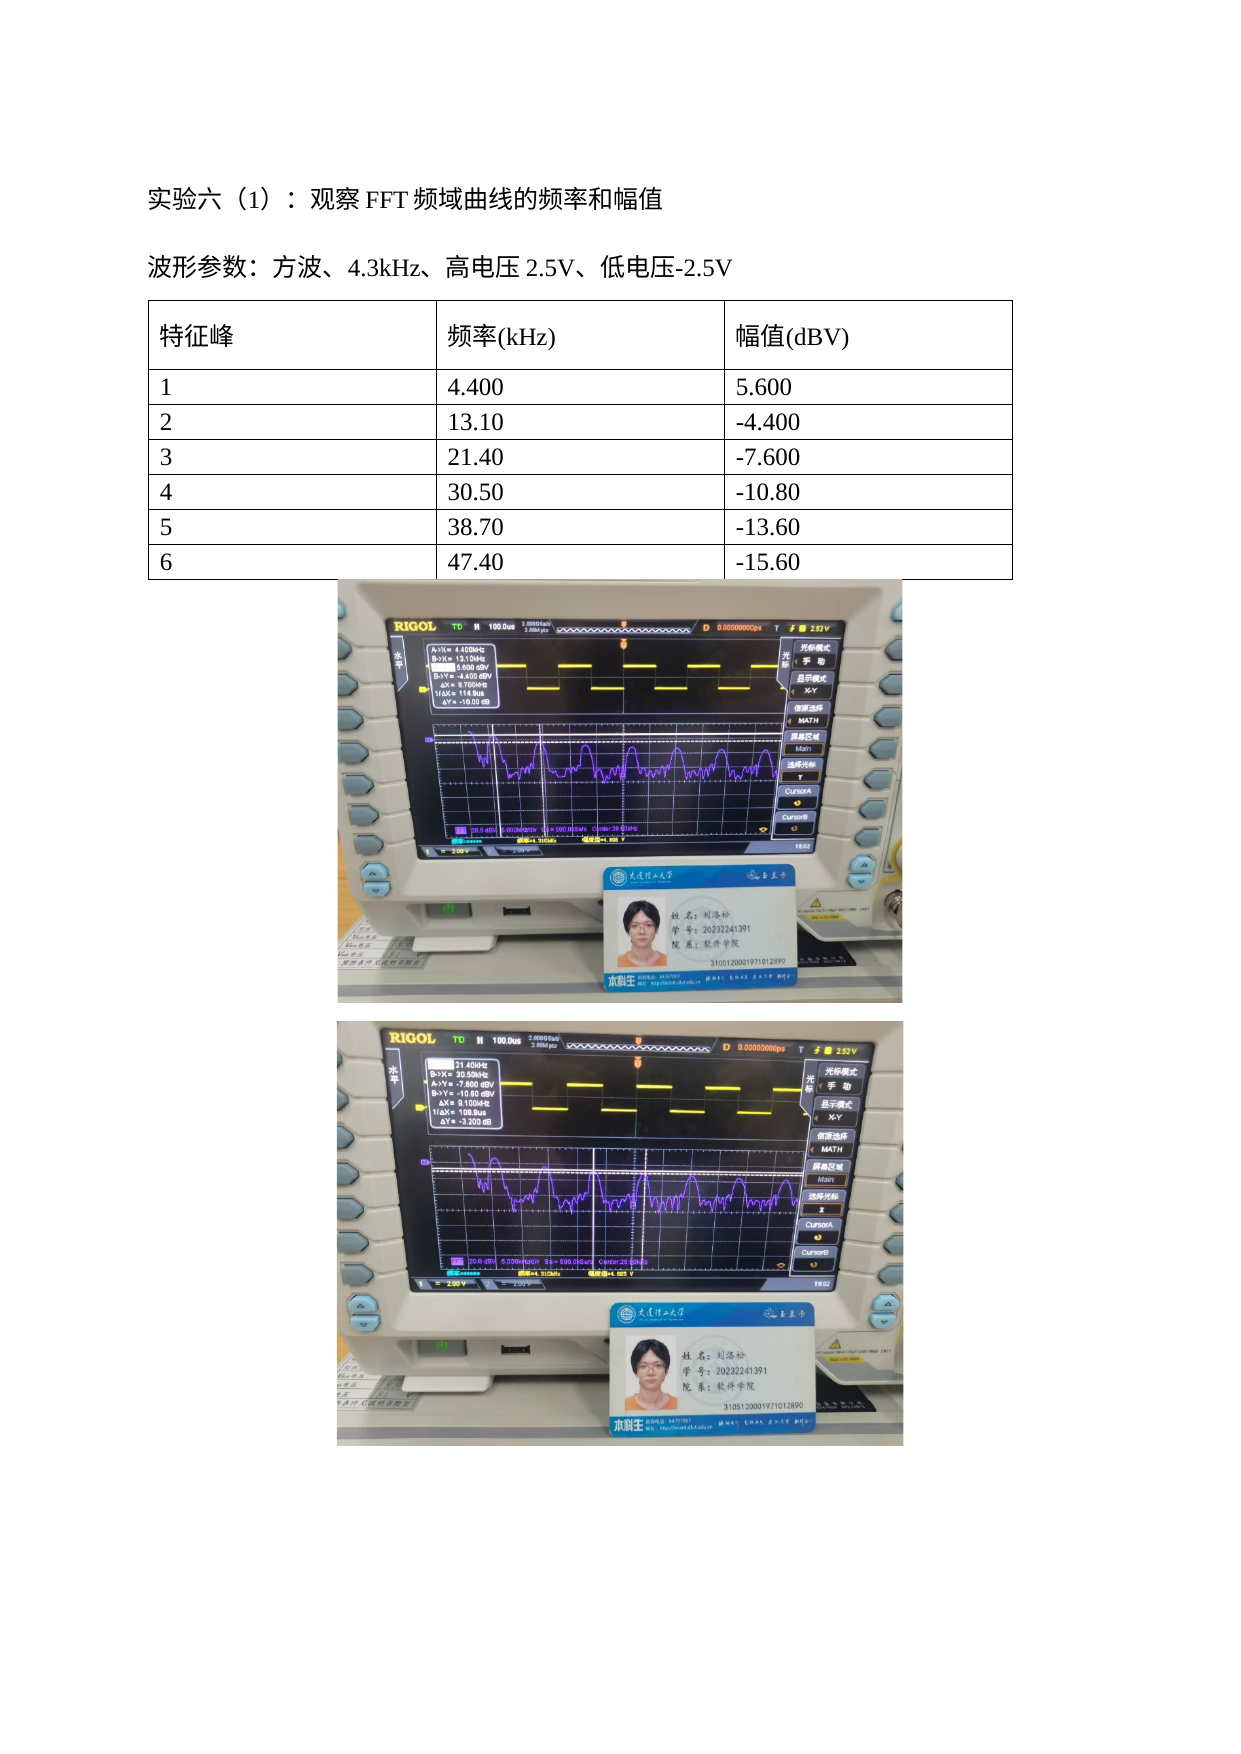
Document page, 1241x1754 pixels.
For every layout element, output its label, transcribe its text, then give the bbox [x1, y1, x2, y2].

table_cell 4.400 [437, 370, 724, 404]
table_cell 4 [149, 475, 436, 509]
picture [336, 1021, 904, 1446]
table_cell -15.60 [725, 545, 1012, 579]
table_cell -7.600 [725, 440, 1012, 474]
table_cell -4.400 [725, 405, 1012, 439]
table_cell 1 [149, 370, 436, 404]
table_header 幅值(dBV) [725, 301, 1012, 369]
table_cell 38.70 [437, 510, 724, 544]
table_cell 3 [149, 440, 436, 474]
text 实验六（1）：观察FFT频域曲线的频率和幅值 [148, 164, 1092, 232]
table_cell 13.10 [437, 405, 724, 439]
picture [337, 579, 903, 1003]
table_cell 47.40 [437, 545, 724, 579]
table_cell 2 [149, 405, 436, 439]
table_cell 30.50 [437, 475, 724, 509]
text 波形参数：方波、4.3kHz、高电压2.5V、低电压-2.5V [148, 232, 1092, 300]
table_header 频率(kHz) [437, 301, 724, 369]
table_cell 21.40 [437, 440, 724, 474]
table_cell 5 [149, 510, 436, 544]
table_header 特征峰 [149, 301, 436, 369]
table_cell -10.80 [725, 475, 1012, 509]
table_cell 6 [149, 545, 436, 579]
table_cell -13.60 [725, 510, 1012, 544]
table_cell 5.600 [725, 370, 1012, 404]
